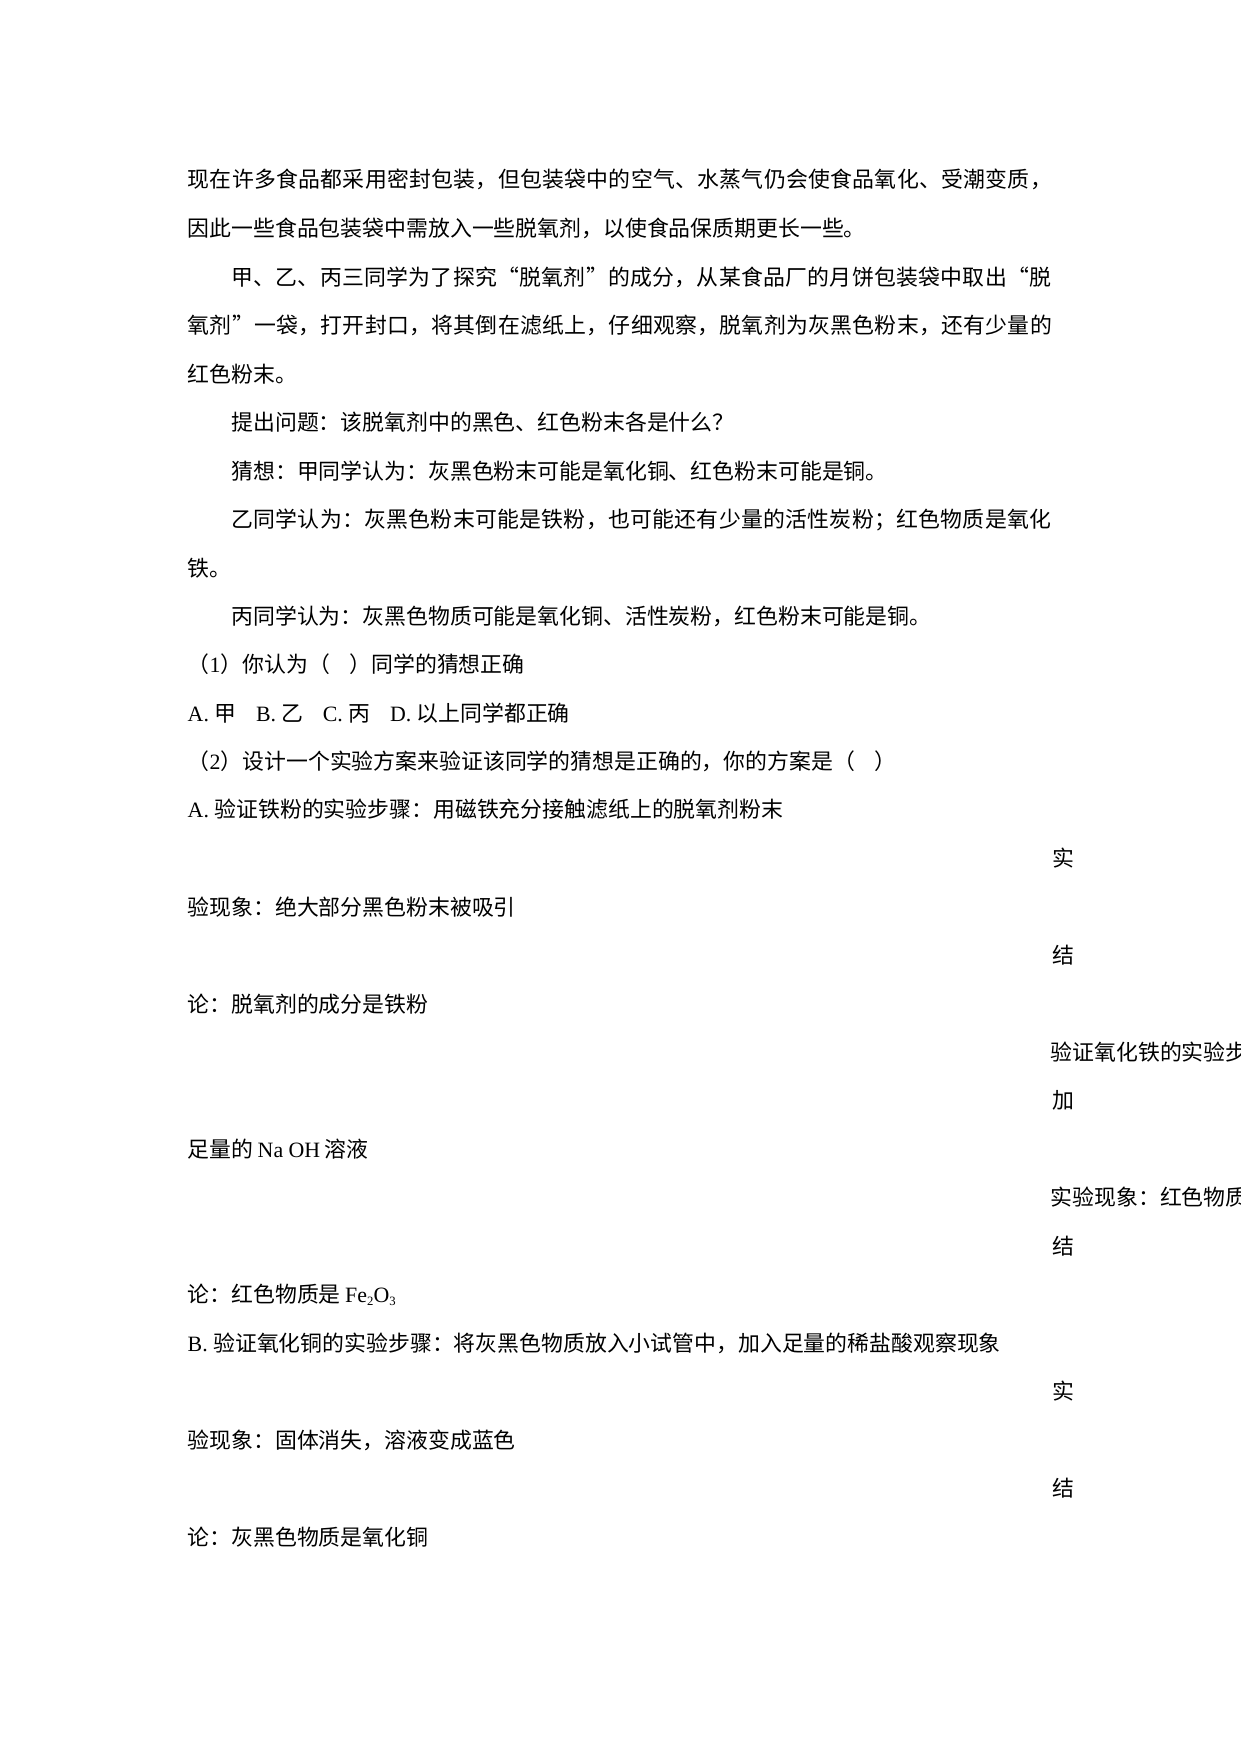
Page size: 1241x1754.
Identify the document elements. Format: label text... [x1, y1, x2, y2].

text 猜想：甲同学认为：灰黑色粉末可能是氧化铜、红色粉末可能是铜。 [187, 453, 1053, 486]
text 实验现象：绝大部分黑色粉末被吸引 [187, 840, 1053, 922]
text （1）你认为（ ）同学的猜想正确 [187, 647, 1053, 679]
text 丙同学认为：灰黑色物质可能是氧化铜、活性炭粉，红色粉末可能是铜。 [187, 599, 1053, 631]
text 乙同学认为：灰黑色粉末可能是铁粉，也可能还有少量的活性炭粉；红色物质是氧化铁。 [187, 502, 1053, 583]
text 提出问题：该脱氧剂中的黑色、红色粉末各是什么？ [187, 405, 1053, 437]
text A. 验证铁粉的实验步骤：用磁铁充分接触滤纸上的脱氧剂粉末 [187, 792, 1053, 824]
text 实验现象：固体消失，溶液变成蓝色 [187, 1374, 1053, 1455]
text 现在许多食品都采用密封包装，但包装袋中的空气、水蒸气仍会使食品氧化、受潮变质，因此一些食品包装袋中需放入一些脱氧剂，以使食品保质期更长一些。 [187, 162, 1053, 243]
text 甲、乙、丙三同学为了探究“脱氧剂”的成分，从某食品厂的月饼包装袋中取出“脱氧剂”一袋，打开封口，将其倒在滤纸上，仔细观察，脱氧剂为灰黑色粉末，还有少量的红色粉末。 [187, 259, 1053, 389]
text 实验现象：红色物质溶解，溶液呈黄棕色，产生红褐色沉淀 [1050, 1180, 1240, 1212]
text 加足量的Na OH溶液 [187, 1083, 1053, 1164]
text A. 甲 B. 乙 C. 丙 D. 以上同学都正确 [187, 695, 1053, 728]
text B. 验证氧化铜的实验步骤：将灰黑色物质放入小试管中，加入足量的稀盐酸观察现象 [187, 1325, 1053, 1358]
text 结论：脱氧剂的成分是铁粉 [187, 937, 1053, 1019]
text 验证氧化铁的实验步骤：将红色物质放入小试管中，加入足量稀硫酸观察现象。继续滴 [1050, 1034, 1240, 1067]
text 结论：红色物质是Fe2O3 [187, 1228, 1053, 1309]
text （2）设计一个实验方案来验证该同学的猜想是正确的，你的方案是（ ） [187, 744, 1053, 776]
text 结论：灰黑色物质是氧化铜 [187, 1471, 1053, 1552]
